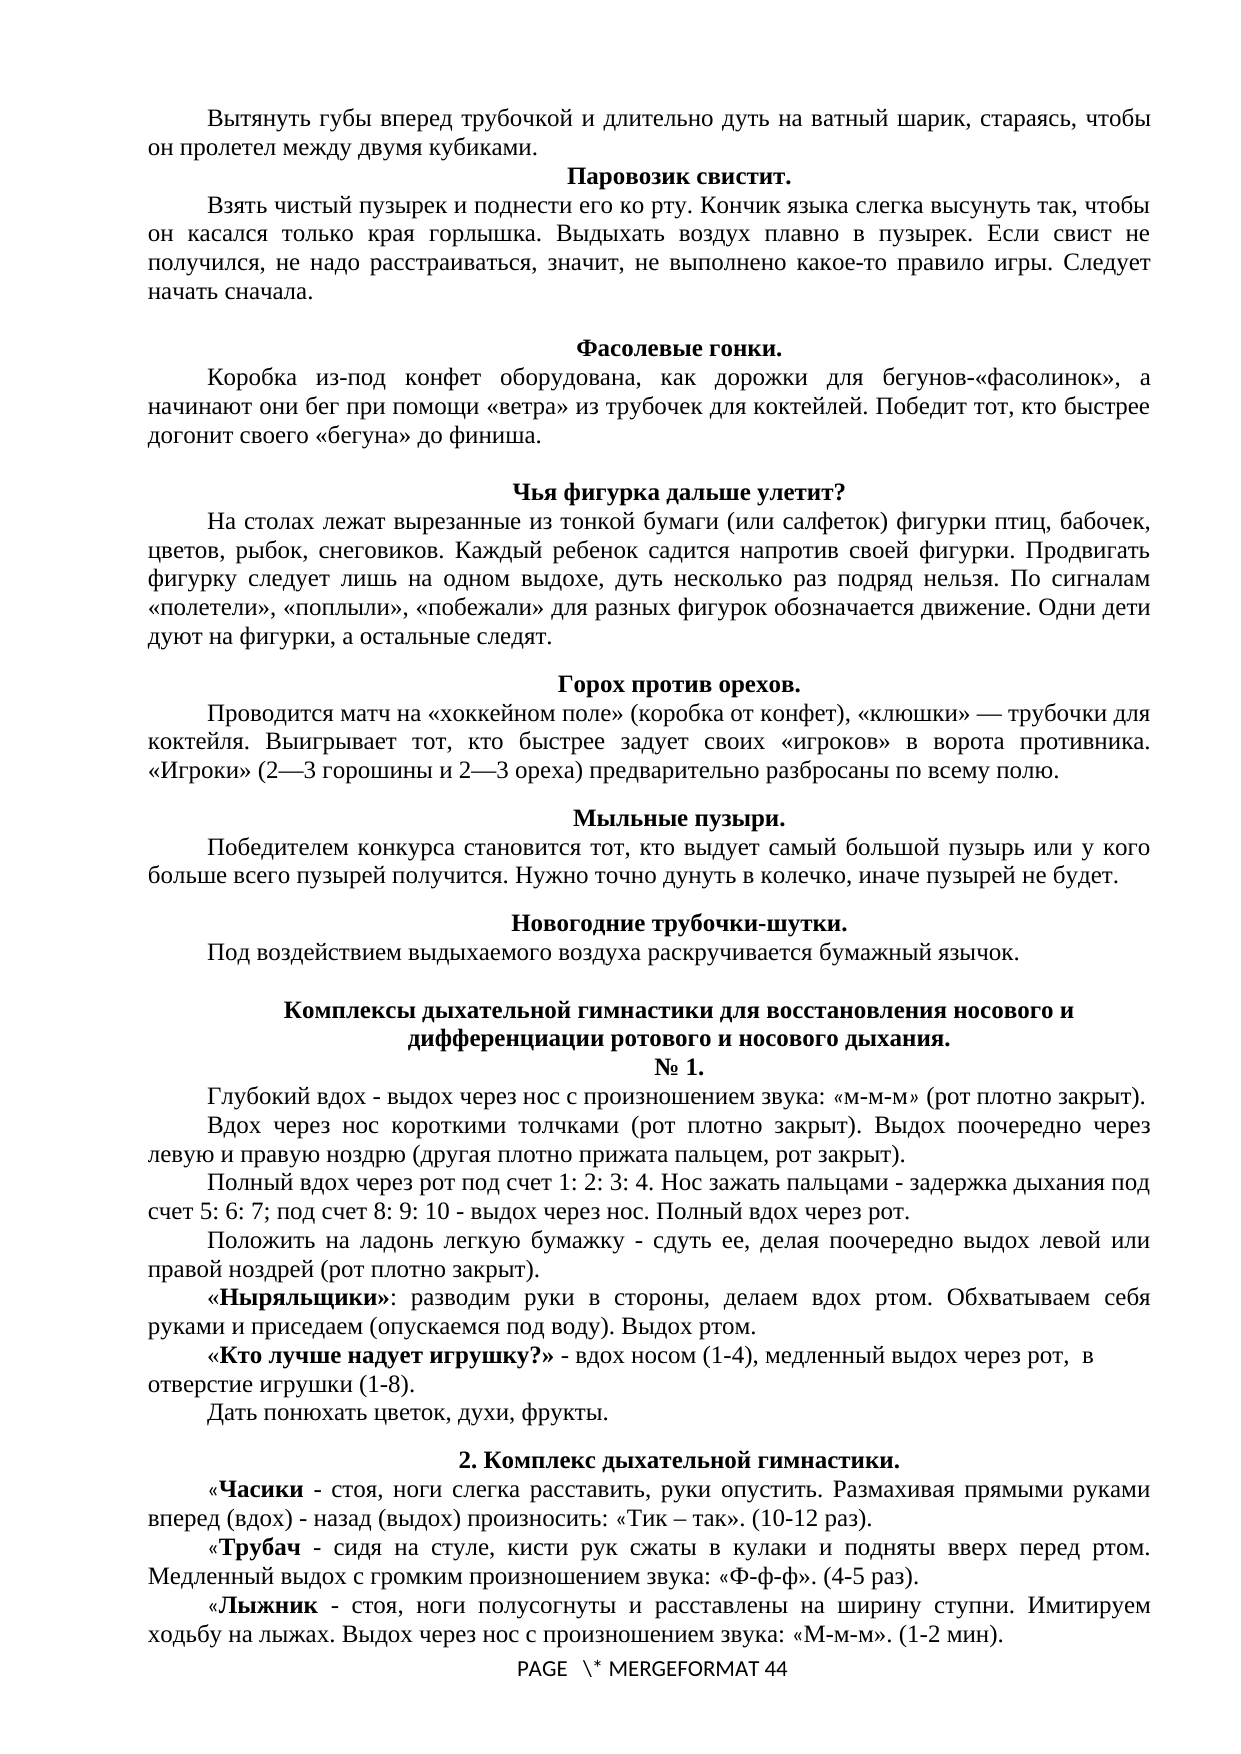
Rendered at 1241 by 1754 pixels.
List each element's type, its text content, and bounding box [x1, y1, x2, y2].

text Коробка из-под конфет оборудована, как дорожки для бегунов-«фасолинок», а начинают они бег при помощи «ветра» из трубочек для коктейлей. Победит тот, кто быстрее догонит своего «бегуна» до финиша. [148, 362, 1152, 448]
text Новогодние трубочки-шутки. [148, 908, 1152, 937]
text «Кто лучше надует игрушку?» - вдох носом (1-4), медленный выдох через рот, в отверстие игрушки (1-8). [148, 1340, 1152, 1397]
text Вытянуть губы вперед трубочкой и длительно дуть на ватный шарик, стараясь, чтобы он пролетел между двумя кубиками. [148, 103, 1152, 161]
text Взять чистый пузырек и поднести его ко рту. Кончик языка слегка высунуть так, чтобы он касался только края горлышка. Выдыхать воздух плавно в пузырек. Если свист не получился, не надо расстраиваться, значит, не выполнено какое-то правило игры. Следует начать сначала. [148, 190, 1152, 305]
text Вдох через нос короткими толчками (рот плотно закрыт). Выдох поочередно через левую и правую ноздрю (другая плотно прижата пальцем, рот закрыт). [148, 1110, 1152, 1167]
text Проводится матч на «хоккейном поле» (коробка от конфет), «клюшки» — трубочки для коктейля. Выигрывает тот, кто быстрее задует своих «игроков» в ворота противника. «Игроки» (2—3 горошины и 2—3 ореха) предварительно разбросаны по всему полю. [148, 698, 1152, 784]
text «Ныряльщики»: разводим руки в стороны, делаем вдох ртом. Обхватываем себя руками и приседаем (опускаемся под воду). Выдох ртом. [148, 1282, 1152, 1340]
text Положить на ладонь легкую бумажку - сдуть ее, делая поочередно выдох левой или правой ноздрей (рот плотно закрыт). [148, 1225, 1152, 1282]
text Паровозик свистит. [148, 161, 1152, 190]
text На столах лежат вырезанные из тонкой бумаги (или салфеток) фигурки птиц, бабочек, цветов, рыбок, снеговиков. Каждый ребенок садится напротив своей фигурки. Продвигать фигурку следует лишь на одном выдохе, дуть несколько раз подряд нельзя. По сигналам «полетели», «поплыли», «побежали» для разных фигурок обозначается движение. Одни дети дуют на фигурки, а остальные следят. [148, 506, 1152, 650]
text Под воздействием выдыхаемого воздуха раскручивается бумажный язычок. [148, 937, 1152, 966]
text Горох против орехов. [148, 669, 1152, 698]
text № 1. [148, 1052, 1152, 1081]
text Комплексы дыхательной гимнастики для восстановления носового и [148, 995, 1152, 1023]
text Мыльные пузыри. [148, 803, 1152, 832]
text Полный вдох через рот под счет 1: 2: 3: 4. Нос зажать пальцами - задержка дыхания под счет 5: 6: 7; под счет 8: 9: 10 - выдох через нос. Полный вдох через рот. [148, 1167, 1152, 1225]
text Чья фигурка дальше улетит? [148, 477, 1152, 506]
text Дать понюхать цветок, духи, фрукты. [148, 1397, 1152, 1426]
text «Трубач - сидя на стуле, кисти рук сжаты в кулаки и подняты вверх перед ртом. Медленный выдох с громким произношением звука: «Ф-ф-ф». (4-5 раз). [148, 1532, 1152, 1590]
text 2. Комплекс дыхательной гимнастики. [148, 1445, 1152, 1474]
text дифференциации ротового и носового дыхания. [148, 1023, 1152, 1052]
text Победителем конкурса становится тот, кто выдует самый большой пузырь или у кого больше всего пузырей получится. Нужно точно дунуть в колечко, иначе пузырей не будет. [148, 832, 1152, 889]
text Глубокий вдох - выдох через нос с произношением звука: «м-м-м» (рот плотно закрыт). [148, 1081, 1152, 1110]
text Фасолевые гонки. [148, 333, 1152, 362]
text «Лыжник - стоя, ноги полусогнуты и расставлены на ширину ступни. Имитируем ходьбу на лыжах. Выдох через нос с произношением звука: «М-м-м». (1-2 мин). [148, 1590, 1152, 1648]
text «Часики - стоя, ноги слегка расставить, руки опустить. Размахивая прямыми руками вперед (вдох) - назад (выдох) произносить: «Тик – так». (10-12 раз). [148, 1474, 1152, 1532]
